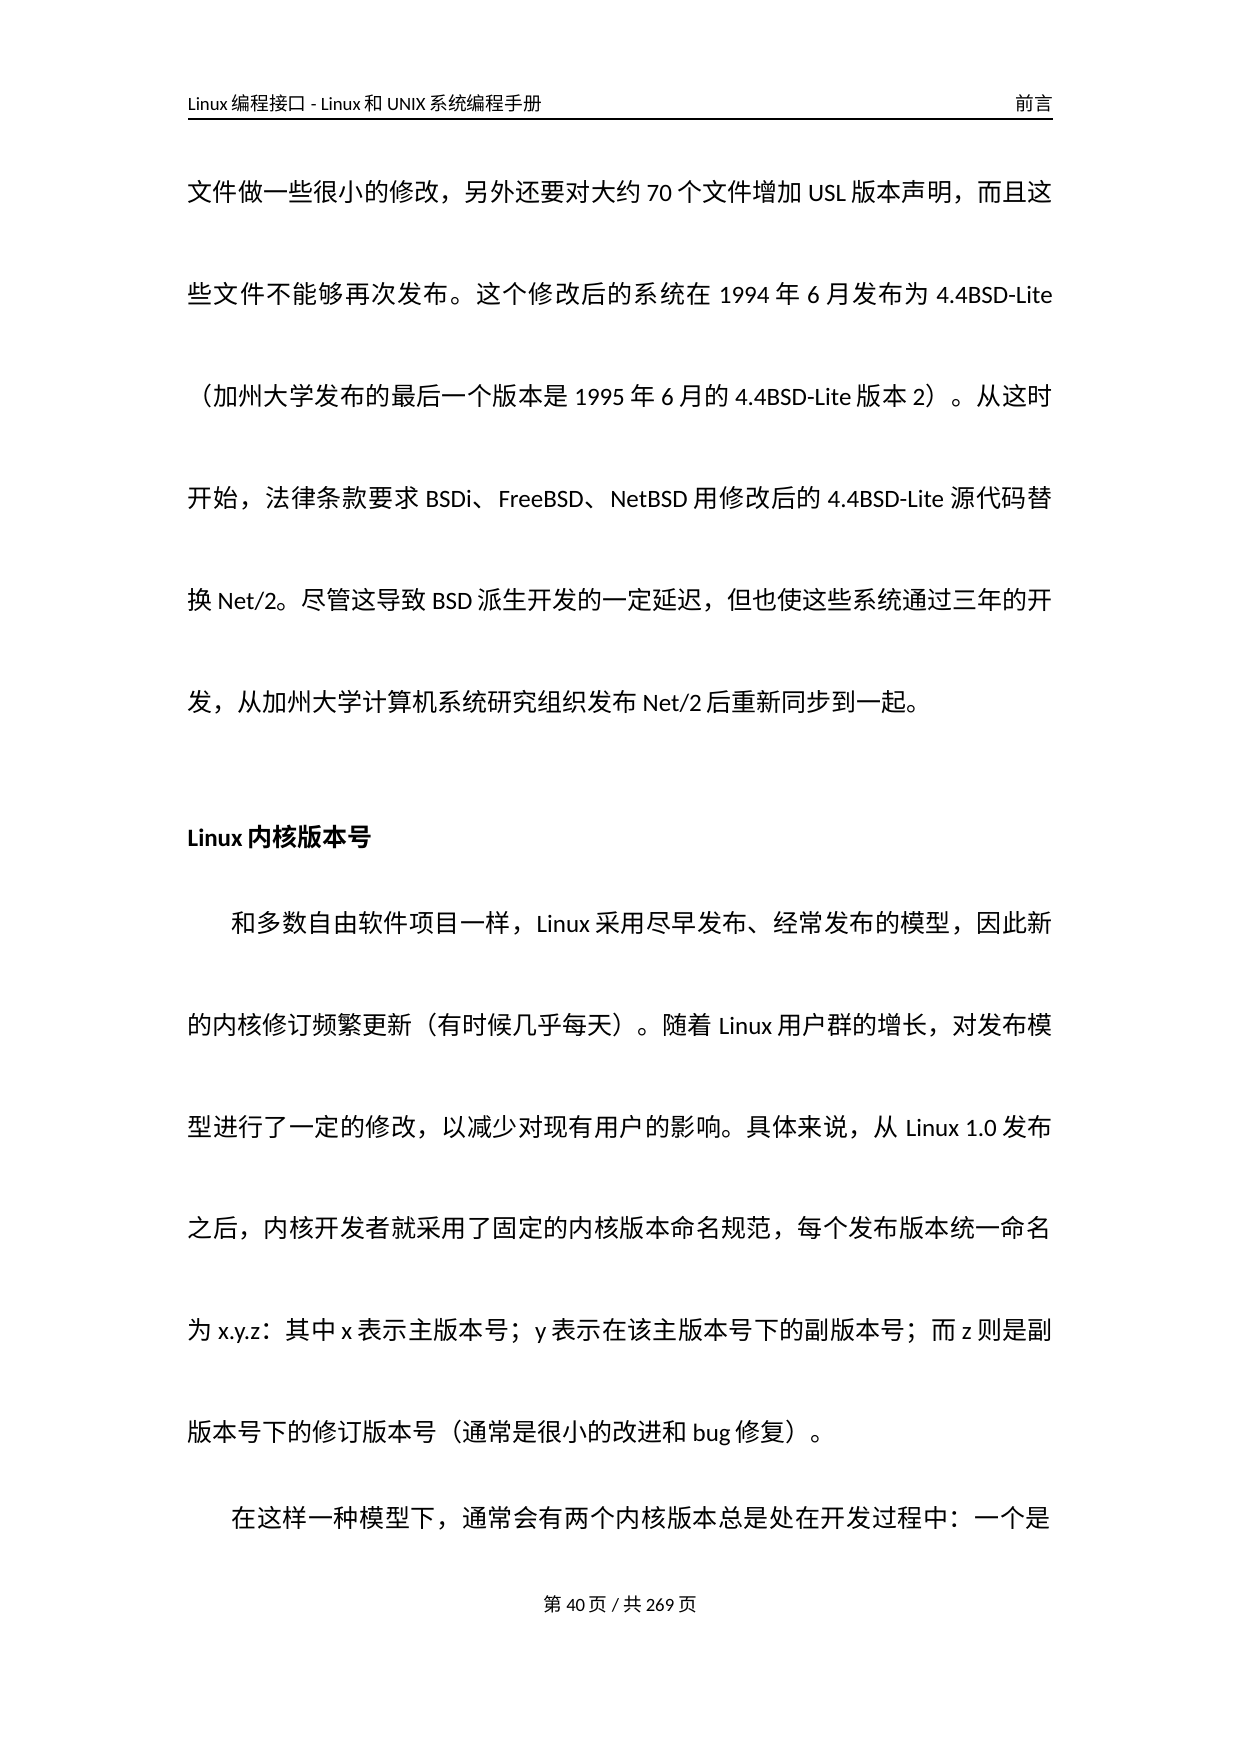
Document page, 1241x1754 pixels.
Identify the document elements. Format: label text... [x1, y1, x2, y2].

text Linux内核版本号 [187, 801, 1053, 869]
text 和多数自由软件项目一样，Linux采用尽早发布、经常发布的模型，因此新的内核修订频繁更新（有时候几乎每天）。随着Linux用户群的增长，对发布模型进行了一定的修改，以减少对现有用户的影响。具体来说，从Linux 1.0发布之后，内核开发者就采用了固定的内核版本命名规范，每个发布版本统一命名为x.y.z：其中x表示主版本号；y表示在该主版本号下的副版本号；而z则是副版本号下的修订版本号（通常是很小的改进和bug修复）。 [187, 887, 1053, 1465]
